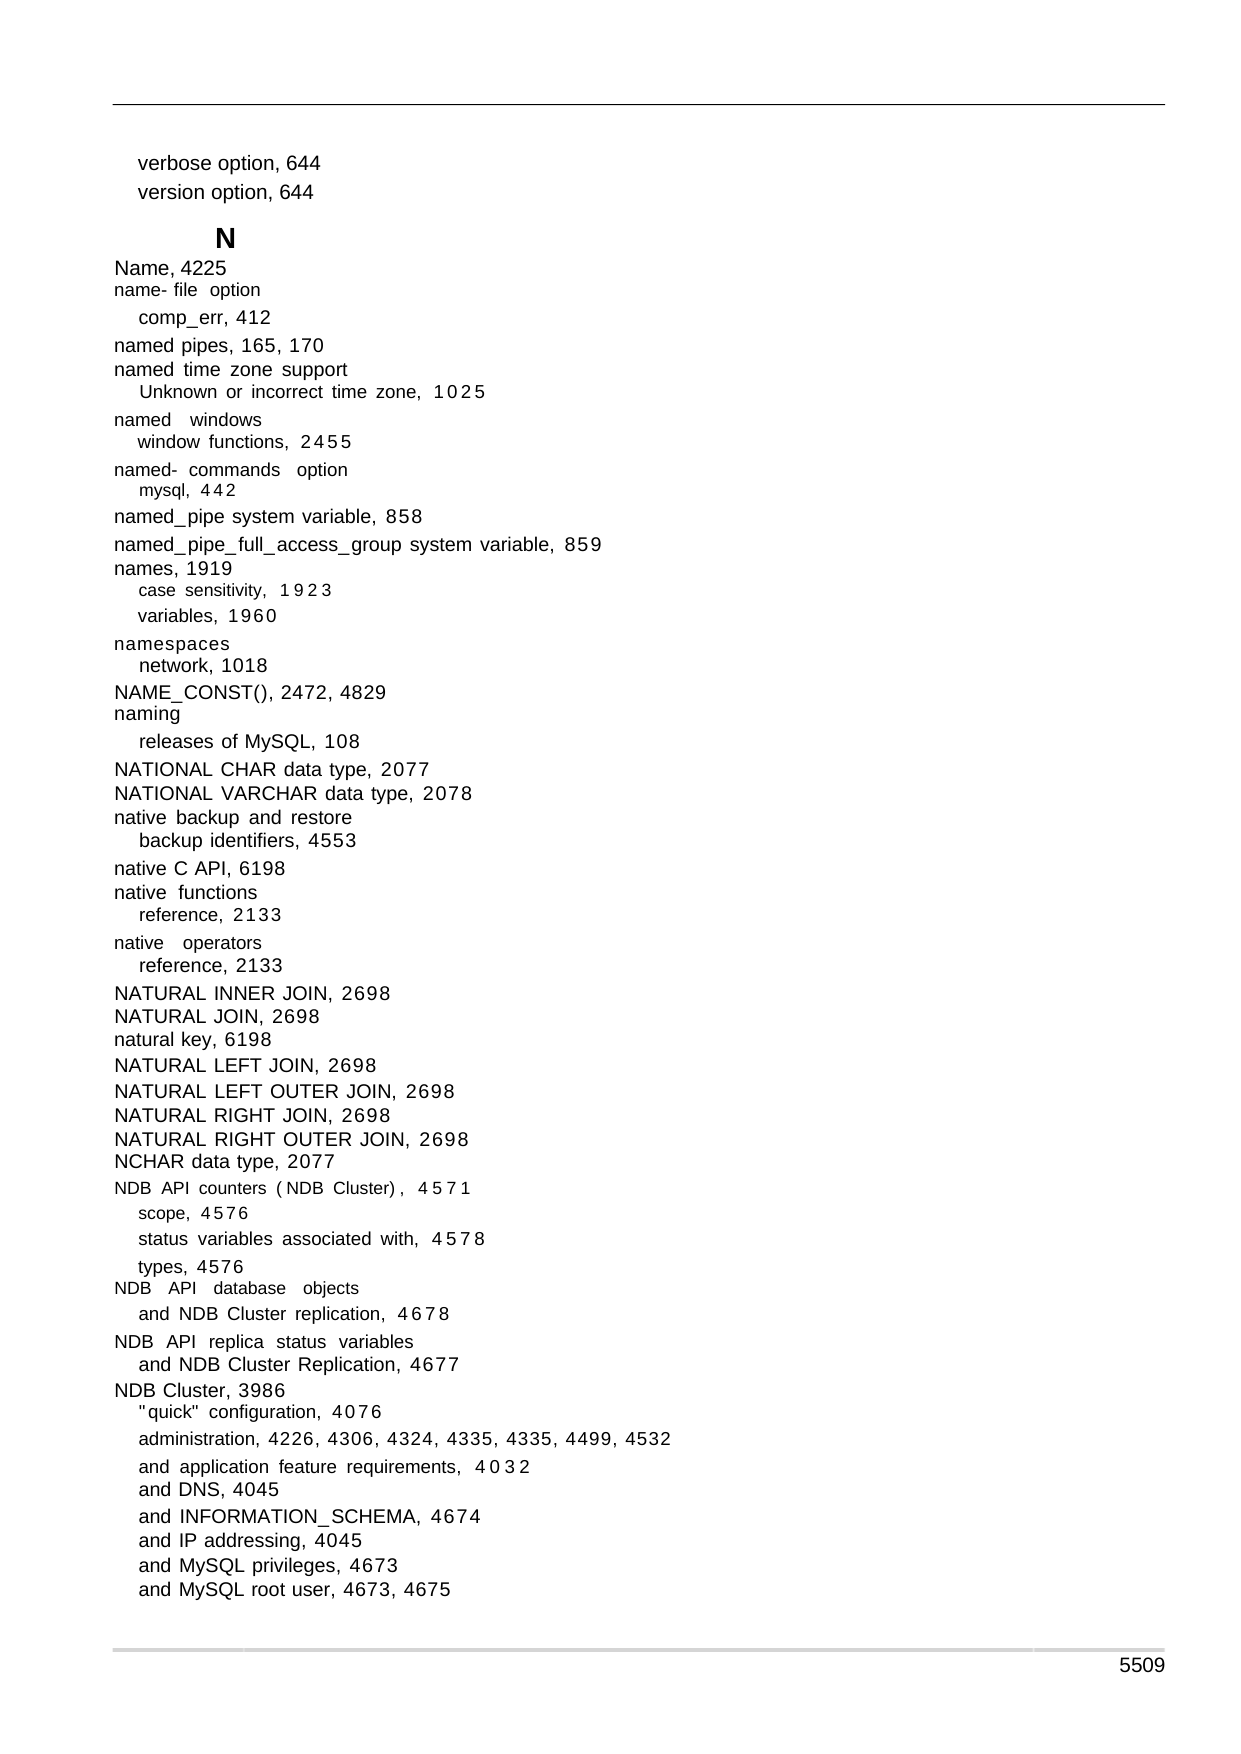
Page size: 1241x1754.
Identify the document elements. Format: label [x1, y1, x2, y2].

picture [112, 1648, 1166, 1652]
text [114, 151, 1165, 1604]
